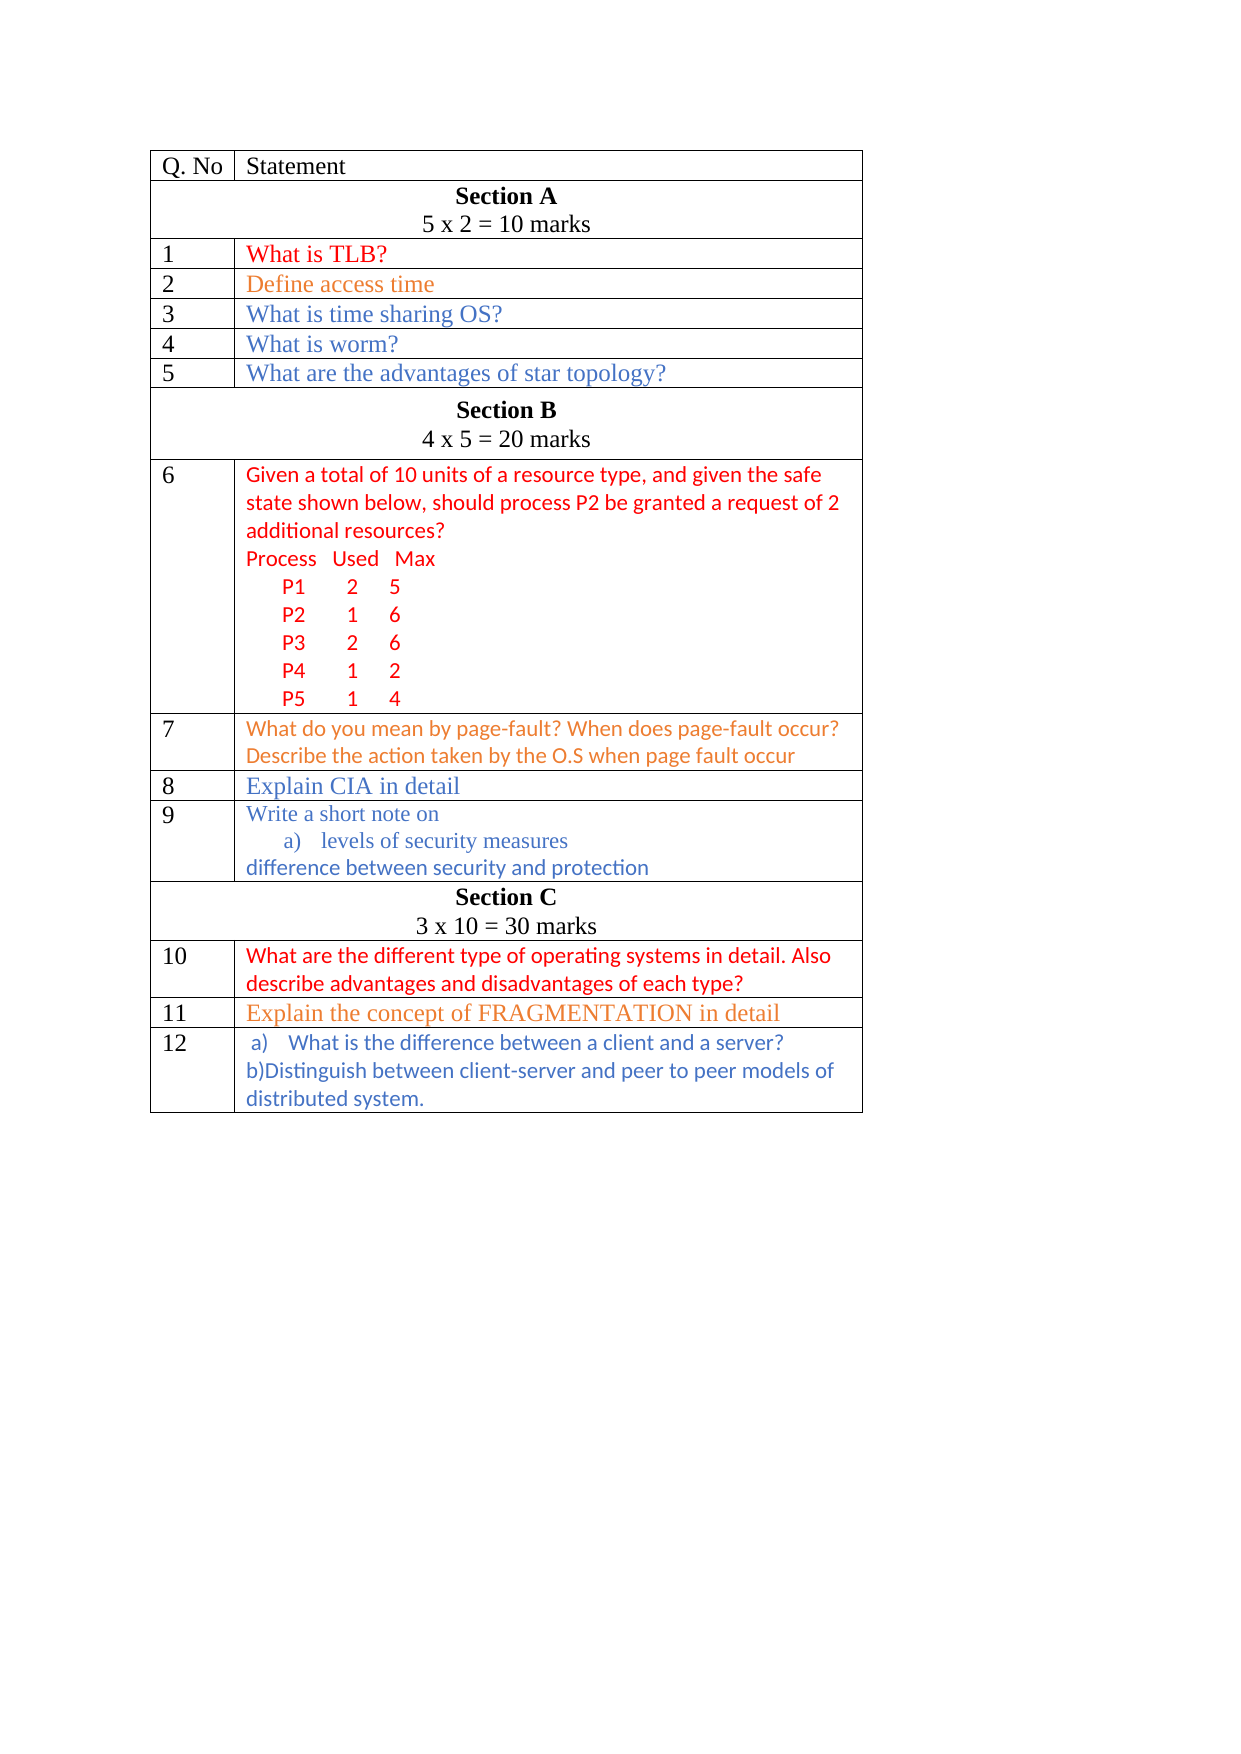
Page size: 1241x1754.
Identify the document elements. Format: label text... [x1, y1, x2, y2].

table_cell 6 [151, 460, 234, 713]
table_cell What are the different type of operating systems in detail. Also describe advantages and disadvantages of each type? [235, 941, 862, 997]
table_cell Explain CIA in detail [235, 771, 862, 799]
table_cell Section B 4 x 5 = 20 marks [151, 388, 862, 459]
table_cell What is worm? [235, 329, 862, 357]
table_cell What are the advantages of star topology? [235, 359, 862, 387]
table_cell What do you mean by page-fault? When does page-fault occur? Describe the action taken by the O.S when page fault occur [235, 714, 862, 770]
table_cell 11 [151, 998, 234, 1027]
table_cell What is TLB? [235, 239, 862, 268]
table_cell Given a total of 10 units of a resource type, and given the safe state shown below, should process P2 be granted a request of 2 additional resources? Process Used Max P1 2 5 P2 1 6 P3 2 6 P4 1 2 P5 1 4 [235, 460, 862, 713]
table_cell 7 [151, 714, 234, 770]
table_cell Write a short note on levels of security measures difference between security and protection [235, 801, 862, 881]
table_cell 3 [151, 299, 234, 328]
table_cell 12 [151, 1028, 234, 1112]
table_cell What is time sharing OS? [235, 299, 862, 328]
table_cell 5 [151, 359, 234, 387]
table_cell 10 [151, 941, 234, 997]
table_cell 8 [151, 771, 234, 799]
table_cell Define access time [235, 269, 862, 298]
table_cell 9 [151, 801, 234, 881]
table_cell Explain the concept of FRAGMENTATION in detail [235, 998, 862, 1027]
table_cell 2 [151, 269, 234, 298]
table_cell Section C 3 x 10 = 30 marks [151, 882, 862, 940]
table_cell 4 [151, 329, 234, 357]
table_header Q. No [151, 151, 234, 180]
table_cell 1 [151, 239, 234, 268]
table_cell Section A 5 x 2 = 10 marks [151, 181, 862, 238]
table_cell What is the difference between a client and a server? b)Distinguish between client-server and peer to peer models of distributed system. [235, 1028, 862, 1112]
table_header Statement [235, 151, 862, 180]
